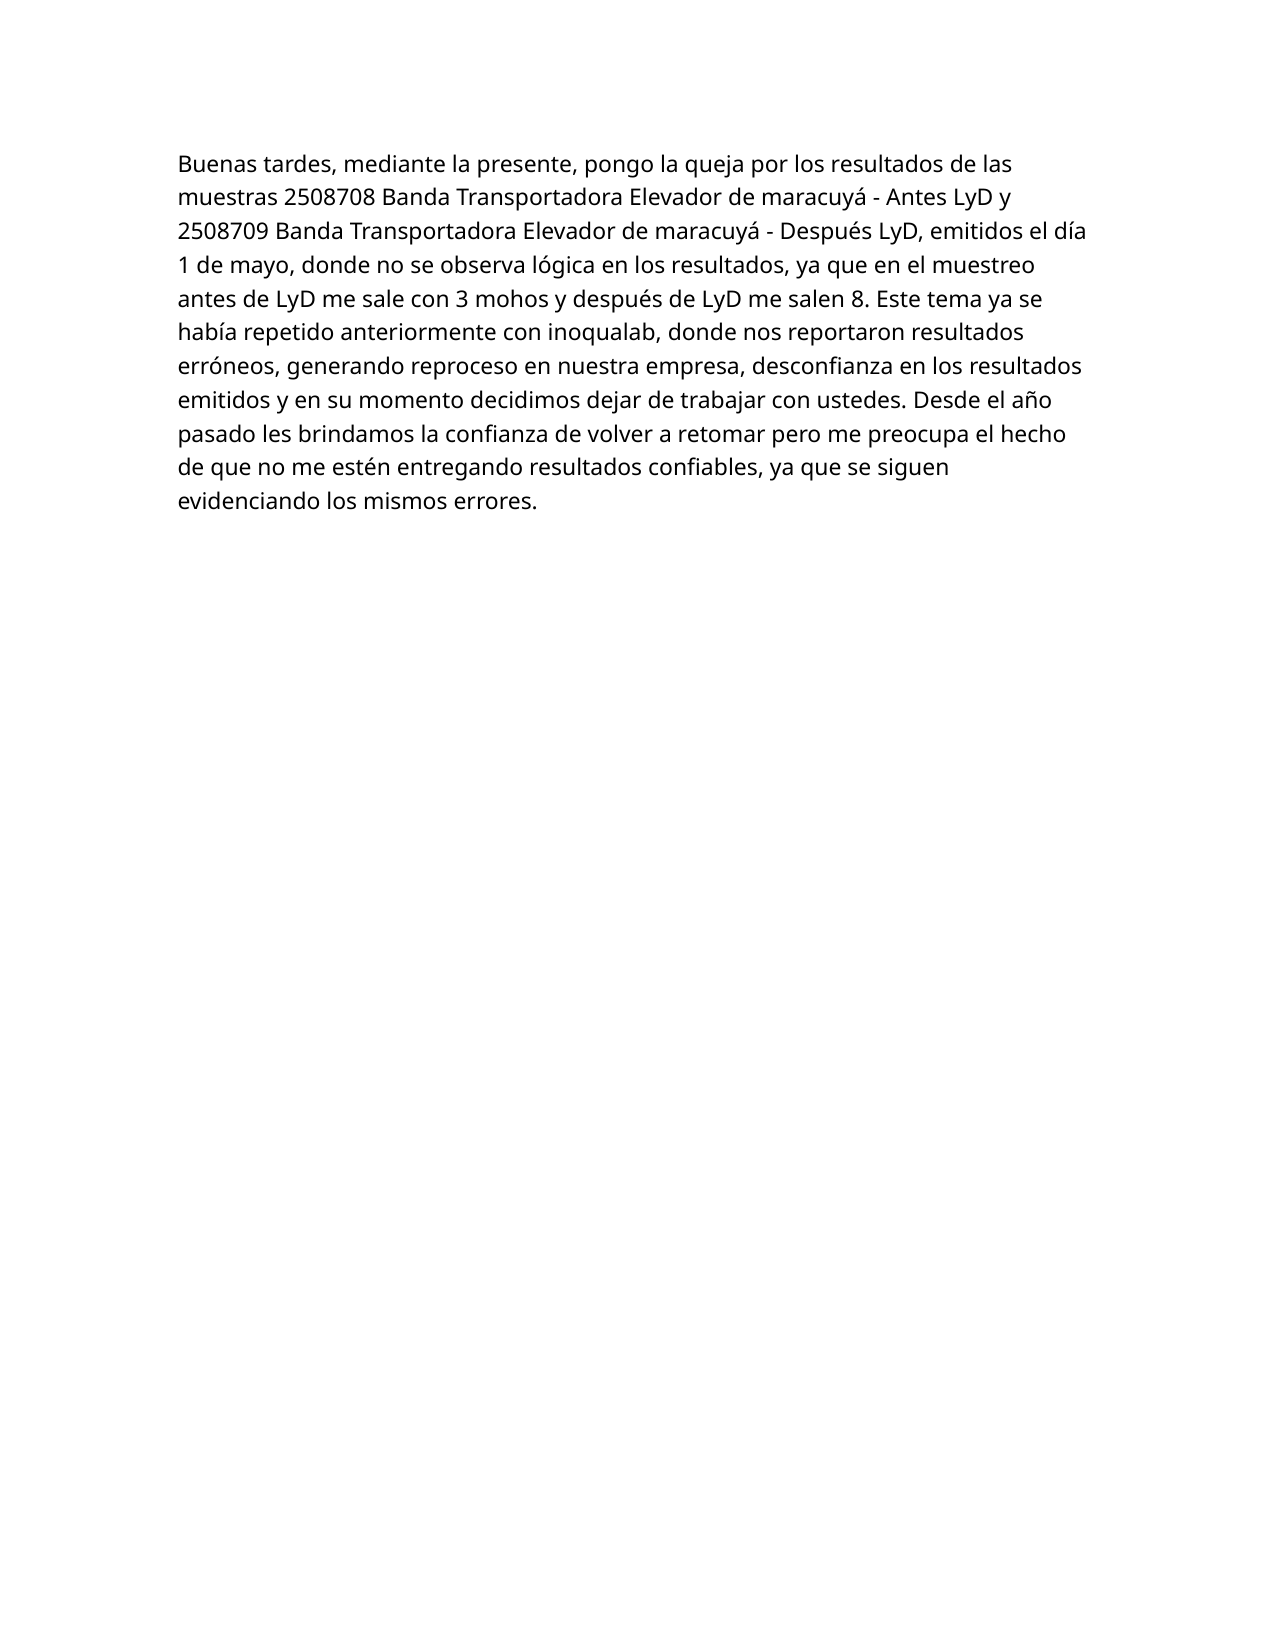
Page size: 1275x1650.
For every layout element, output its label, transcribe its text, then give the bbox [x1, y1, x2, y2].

text Buenas tardes, mediante la presente, pongo la queja por los resultados de las muestras 2508708 Banda Transportadora Elevador de maracuyá - Antes LyD y 2508709 Banda Transportadora Elevador de maracuyá - Después LyD, emitidos el día 1 de mayo, donde no se observa lógica en los resultados, ya que en el muestreo antes de LyD me sale con 3 mohos y después de LyD me salen 8. Este tema ya se había repetido anteriormente con inoqualab, donde nos reportaron resultados erróneos, generando reproceso en nuestra empresa, desconfianza en los resultados emitidos y en su momento decidimos dejar de trabajar con ustedes. Desde el año pasado les brindamos la confianza de volver a retomar pero me preocupa el hecho de que no me estén entregando resultados confiables, ya que se siguen evidenciando los mismos errores. [177, 148, 1098, 516]
